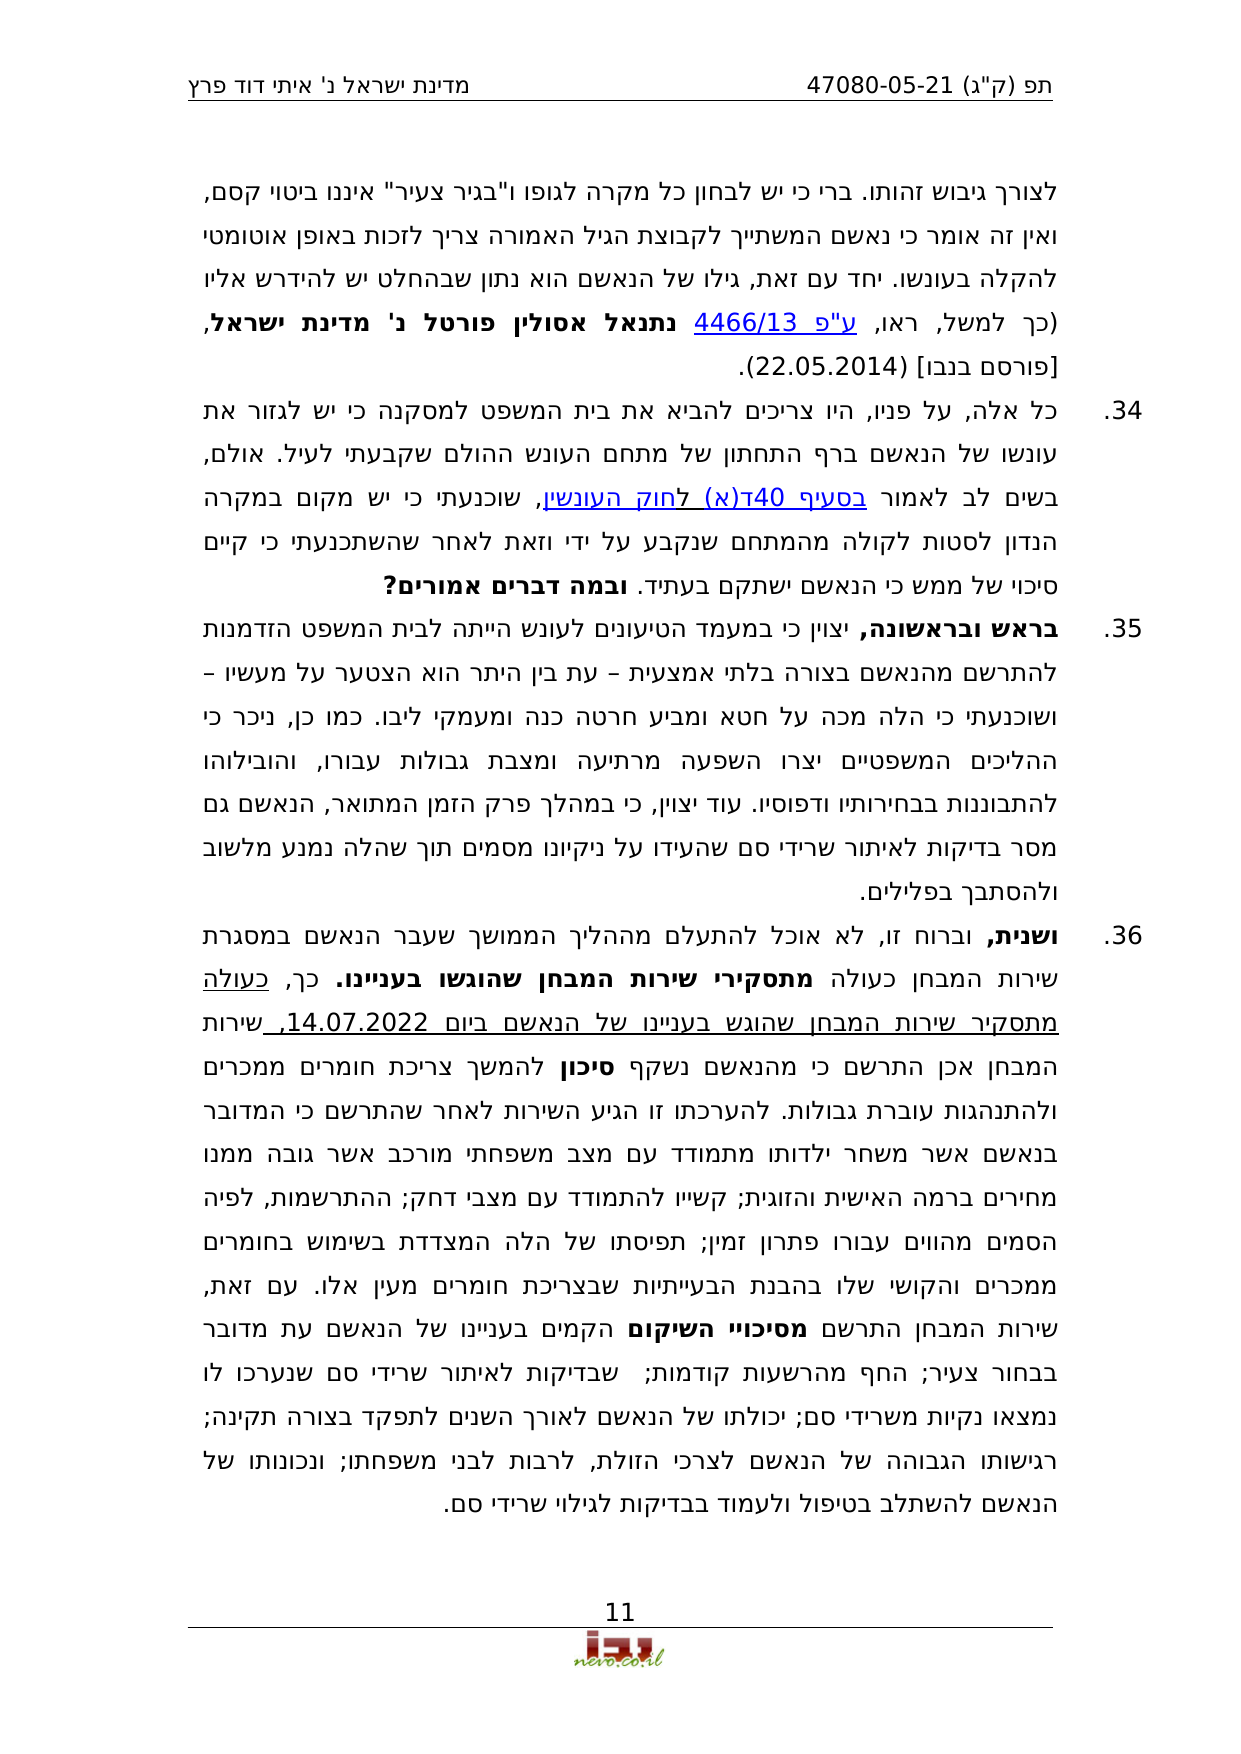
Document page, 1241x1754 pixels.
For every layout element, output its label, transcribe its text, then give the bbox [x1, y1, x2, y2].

picture [574, 1630, 666, 1668]
list ושנית, וברוח זו, לא אוכל להתעלם מההליך הממושך שעבר הנאשם במסגרת שירות המבחן כעולה מתסקירי שירות המבחן שהוגשו בעניינו. כך, כעולה מתסקיר שירות המבחן שהוגש בעניינו של הנאשם ביום 14.07.2022, שירות המבחן אכן התרשם כי מהנאשם נשקף סיכון להמשך צריכת חומרים ממכרים ולהתנהגות עוברת גבולות. להערכתו זו הגיע השירות לאחר שהתרשם כי המדובר בנאשם אשר משחר ילדותו מתמודד עם מצב משפחתי מורכב אשר גובה ממנו מחירים ברמה האישית והזוגית; קשייו להתמודד עם מצבי דחק; ההתרשמות, לפיה הסמים מהווים עבורו פתרון זמין; תפיסתו של הלה המצדדת בשימוש בחומרים ממכרים והקושי שלו בהבנת הבעייתיות שבצריכת חומרים מעין אלו. עם זאת, שירות המבחן התרשם מסיכויי השיקום הקמים בעניינו של הנאשם עת מדובר בבחור צעיר; החף מהרשעות קודמות; שבדיקות לאיתור שרידי סם שנערכו לו נמצאו נקיות משרידי סם; יכולתו של הנאשם לאורך השנים לתפקד בצורה תקינה; רגישותו הגבוהה של הנאשם לצרכי הזולת, לרבות לבני משפחתו; ונכונותו של הנאשם להשתלב בטיפול ולעמוד בבדיקות לגילוי שרידי סם. [202, 921, 1103, 1519]
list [202, 177, 1103, 381]
list בראש ובראשונה, יצוין כי במעמד הטיעונים לעונש הייתה לבית המשפט הזדמנות להתרשם מהנאשם בצורה בלתי אמצעית – עת בין היתר הוא הצטער על מעשיו – ושוכנעתי כי הלה מכה על חטא ומביע חרטה כנה ומעמקי ליבו. כמו כן, ניכר כי ההליכים המשפטיים יצרו השפעה מרתיעה ומצבת גבולות עבורו, והובילוהו להתבוננות בבחירותיו ודפוסיו. עוד יצוין, כי במהלך פרק הזמן המתואר, הנאשם גם מסר בדיקות לאיתור שרידי סם שהעידו על ניקיונו מסמים תוך שהלה נמנע מלשוב ולהסתבך בפלילים. [202, 615, 1103, 906]
list כל אלה, על פניו, היו צריכים להביא את בית המשפט למסקנה כי יש לגזור את עונשו של הנאשם ברף התחתון של מתחם העונש ההולם שקבעתי לעיל. אולם, בשים לב לאמור בסעיף 40ד(א) לחוק העונשין, שוכנעתי כי יש מקום במקרה הנדון לסטות לקולה מהמתחם שנקבע על ידי וזאת לאחר שהשתכנעתי כי קיים סיכוי של ממש כי הנאשם ישתקם בעתיד. ובמה דברים אמורים? [202, 396, 1103, 600]
